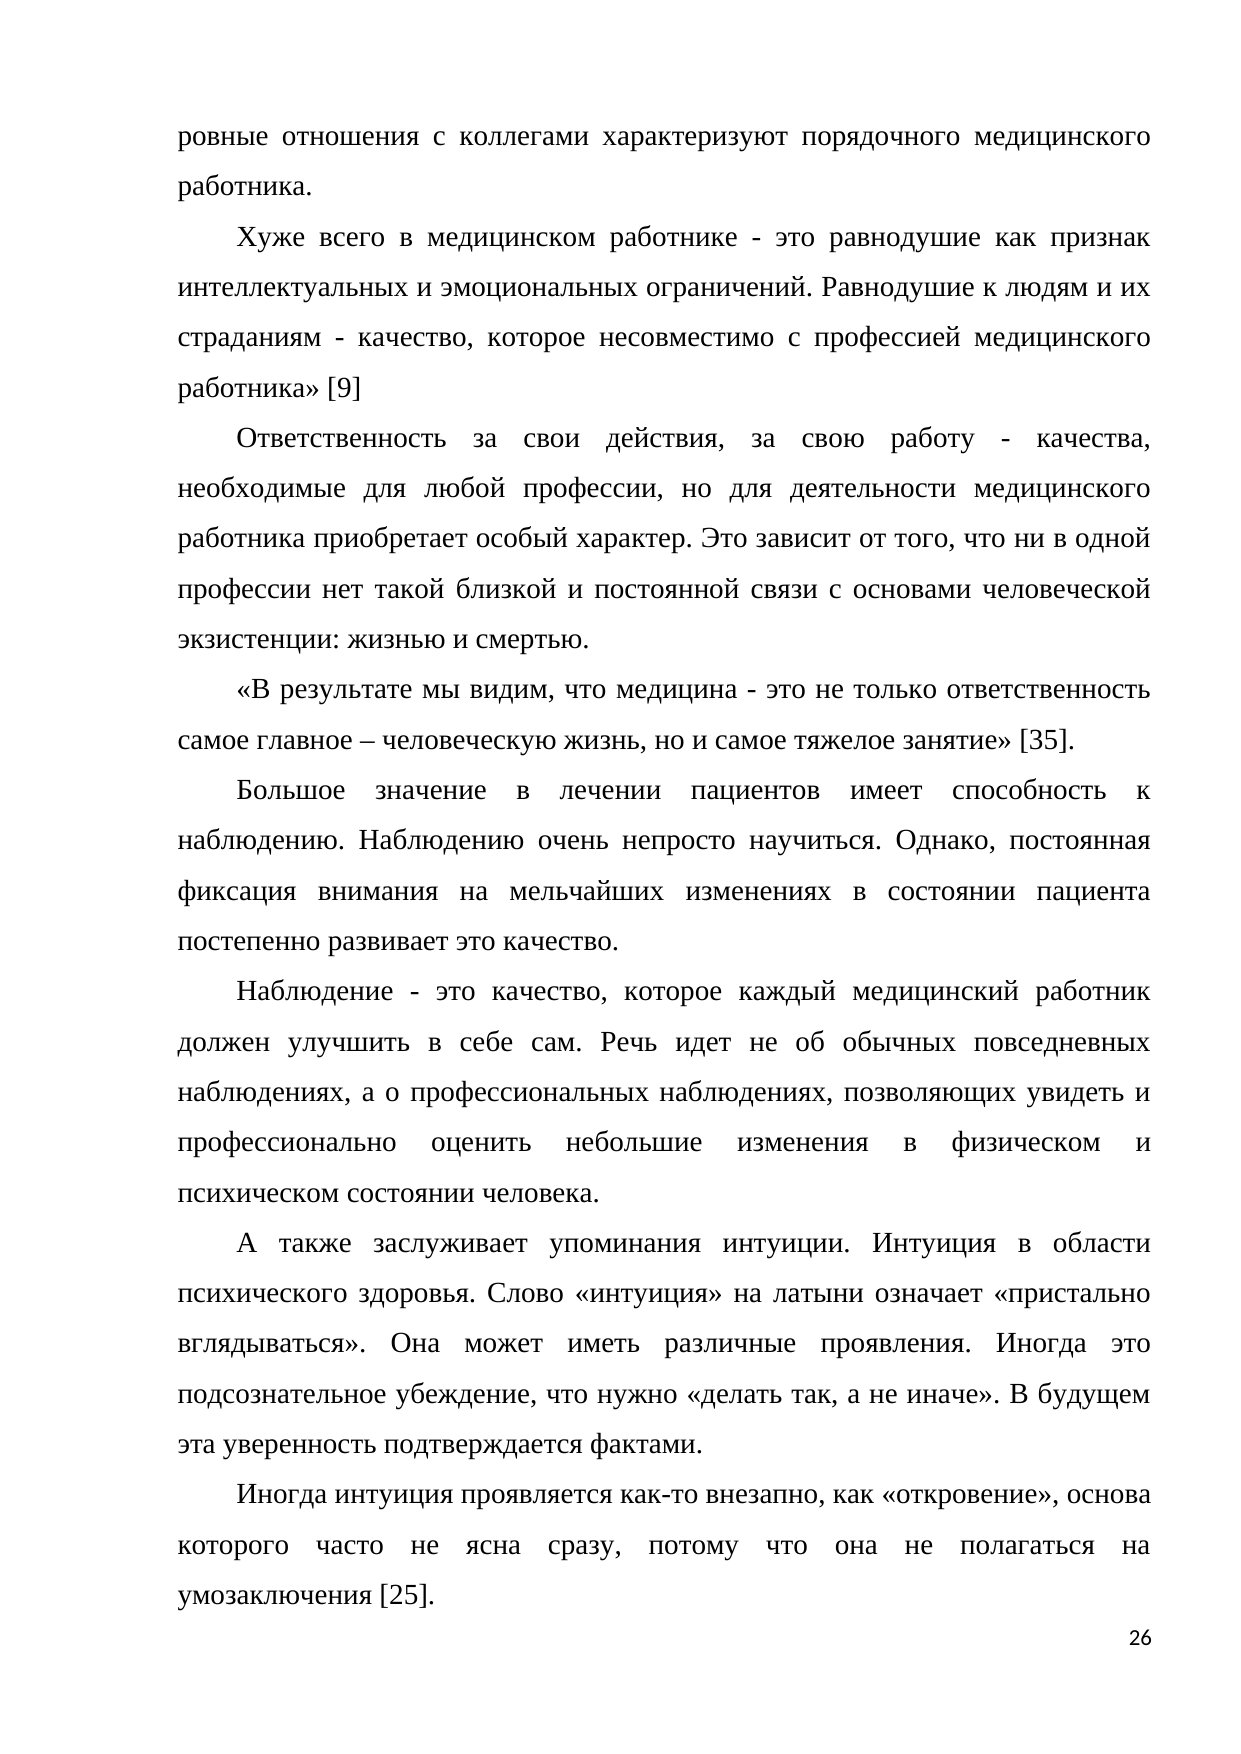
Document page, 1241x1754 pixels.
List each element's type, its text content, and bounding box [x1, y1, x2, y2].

text Иногда интуиция проявляется как-то внезапно, как «откровение», основа которого часто не ясна сразу, потому что она не полагаться на умозаключения [25]. [177, 1477, 1152, 1611]
text Ответственность за свои действия, за свою работу - качества, необходимые для любой профессии, но для деятельности медицинского работника приобретает особый характер. Это зависит от того, что ни в одной профессии нет такой близкой и постоянной связи с основами человеческой экзистенции: жизнью и смертью. [177, 420, 1152, 655]
text Хуже всего в медицинском работнике - это равнодушие как признак интеллектуальных и эмоциональных ограничений. Равнодушие к людям и их страданиям - качество, которое несовместимо с профессией медицинского работника» [9] [177, 219, 1152, 403]
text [177, 118, 1152, 202]
text А также заслуживает упоминания интуиции. Интуиция в области психического здоровья. Слово «интуиция» на латыни означает «пристально вглядываться». Она может иметь различные проявления. Иногда это подсознательное убеждение, что нужно «делать так, а не иначе». В будущем эта уверенность подтверждается фактами. [177, 1225, 1152, 1460]
text Большое значение в лечении пациентов имеет способность к наблюдению. Наблюдению очень непросто научиться. Однако, постоянная фиксация внимания на мельчайших изменениях в состоянии пациента постепенно развивает это качество. [177, 772, 1152, 957]
text «В результате мы видим, что медицина - это не только ответственность самое главное – человеческую жизнь, но и самое тяжелое занятие» [35]. [177, 672, 1152, 755]
text Наблюдение - это качество, которое каждый медицинский работник должен улучшить в себе сам. Речь идет не об обычных повседневных наблюдениях, а о профессиональных наблюдениях, позволяющих увидеть и профессионально оценить небольшие изменения в физическом и психическом состоянии человека. [177, 973, 1152, 1208]
